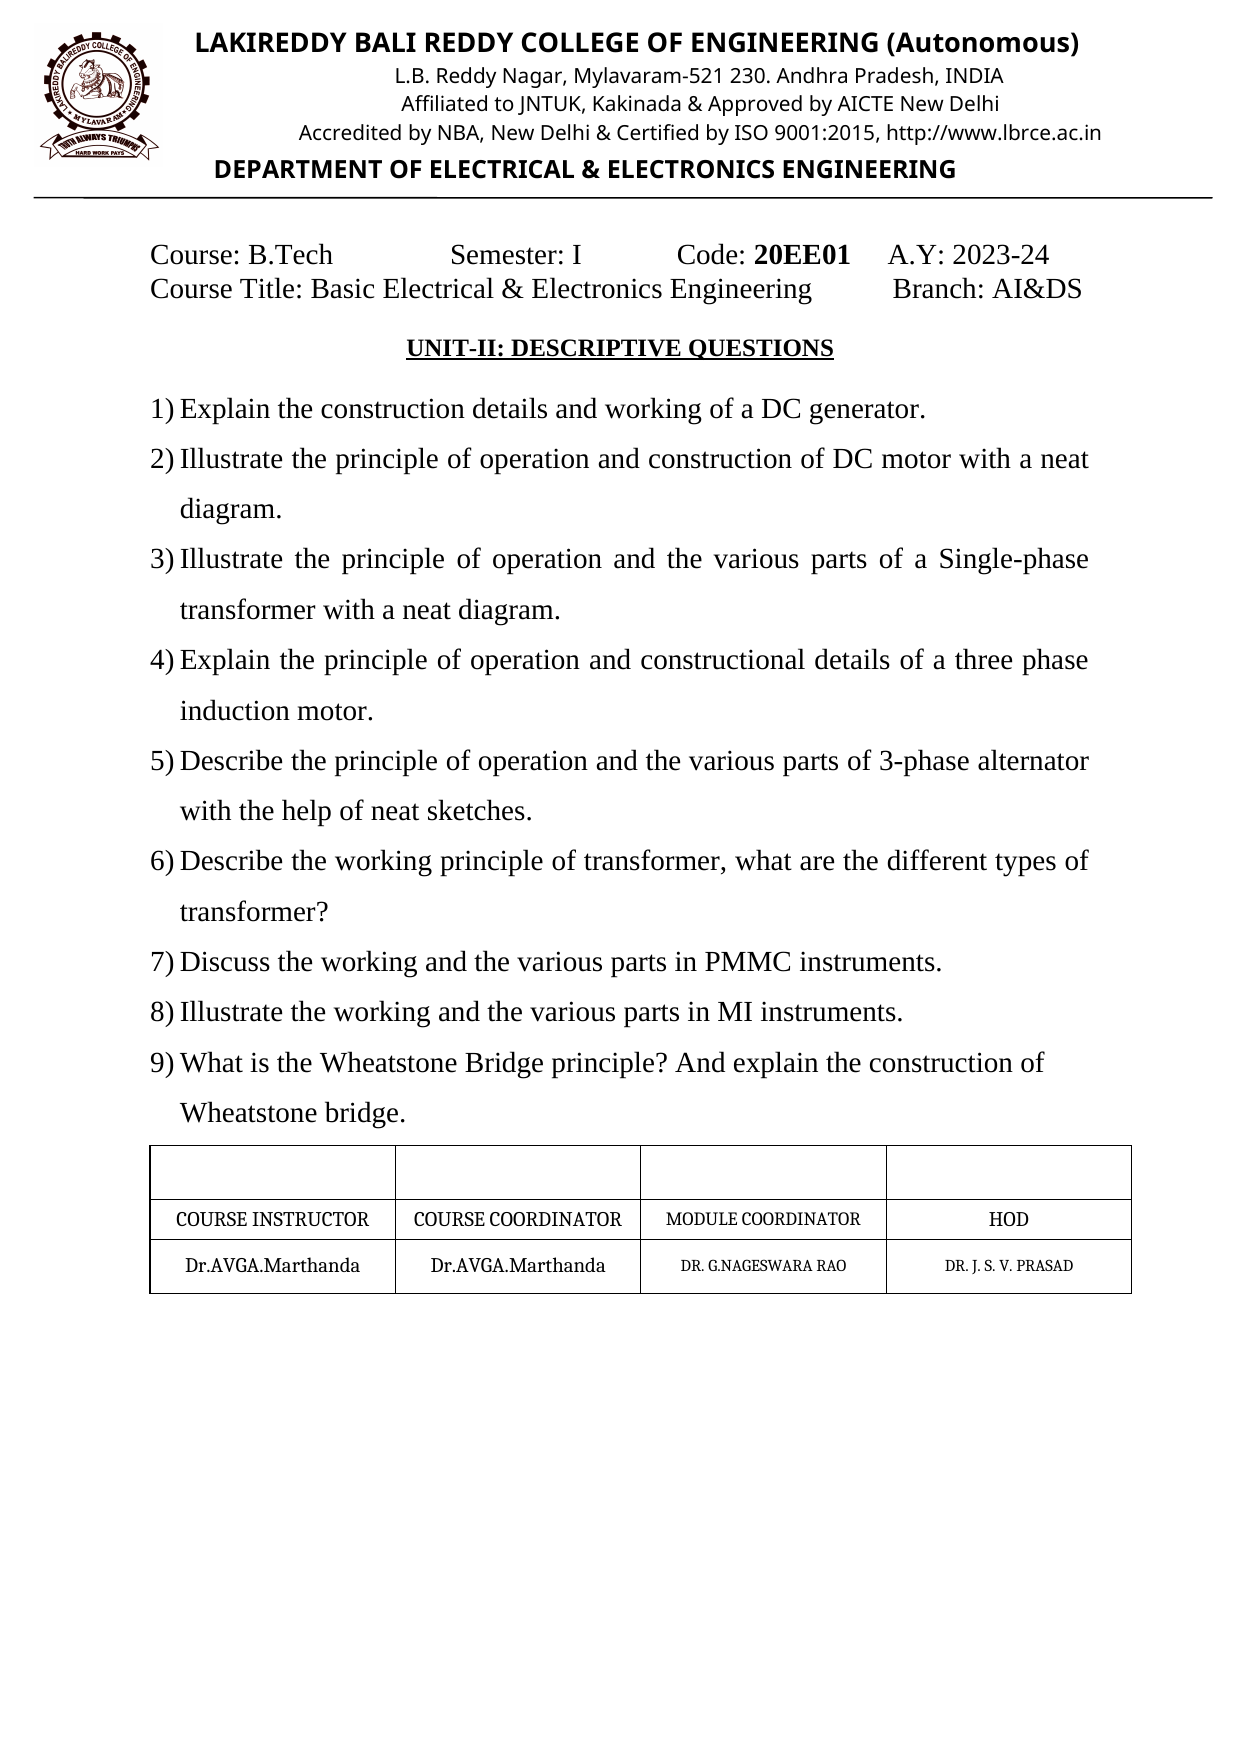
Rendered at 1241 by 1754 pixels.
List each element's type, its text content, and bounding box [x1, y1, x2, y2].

table_cell DR. J. S. V. PRASAD [887, 1240, 1131, 1293]
table_cell Dr.AVGA.Marthanda [396, 1240, 640, 1293]
table_cell HOD [887, 1200, 1131, 1239]
table_cell Dr.AVGA.Marthanda [151, 1240, 395, 1293]
table_header [887, 1146, 1131, 1199]
list Discuss the working and the various parts in PMMC instruments. [150, 944, 1090, 978]
list Illustrate the working and the various parts in MI instruments. [150, 994, 1090, 1028]
list Illustrate the principle of operation and construction of DC motor with a neat diagram. [150, 441, 1090, 525]
text Course Title: Basic Electrical & Electronics Engineering Branch: AI&DS [150, 271, 1090, 304]
table_cell COURSE INSTRUCTOR [151, 1200, 395, 1239]
table_cell COURSE COORDINATOR [396, 1200, 640, 1239]
list Explain the principle of operation and constructional details of a three phase induction motor. [150, 642, 1090, 726]
picture [33, 23, 164, 167]
table_cell DR. G.NAGESWARA RAO [641, 1240, 886, 1293]
table_header [396, 1146, 640, 1199]
list Illustrate the principle of operation and the various parts of a Single-phase transformer with a neat diagram. [150, 542, 1090, 626]
list Describe the working principle of transformer, what are the different types of transformer? [150, 843, 1090, 927]
text UNIT-II: DESCRIPTIVE QUESTIONS [150, 333, 1090, 362]
table_cell MODULE COORDINATOR [641, 1200, 886, 1239]
text Course: B.Tech Semester: I Code: 20EE01 A.Y: 2023-24 [150, 237, 1090, 271]
table_header [151, 1146, 395, 1199]
list What is the Wheatstone Bridge principle? And explain the construction of Wheatstone bridge. [150, 1045, 1090, 1129]
list Explain the construction details and working of a DC generator. [150, 391, 1090, 424]
table_header [641, 1146, 886, 1199]
list Describe the principle of operation and the various parts of 3-phase alternator with the help of neat sketches. [150, 743, 1090, 827]
